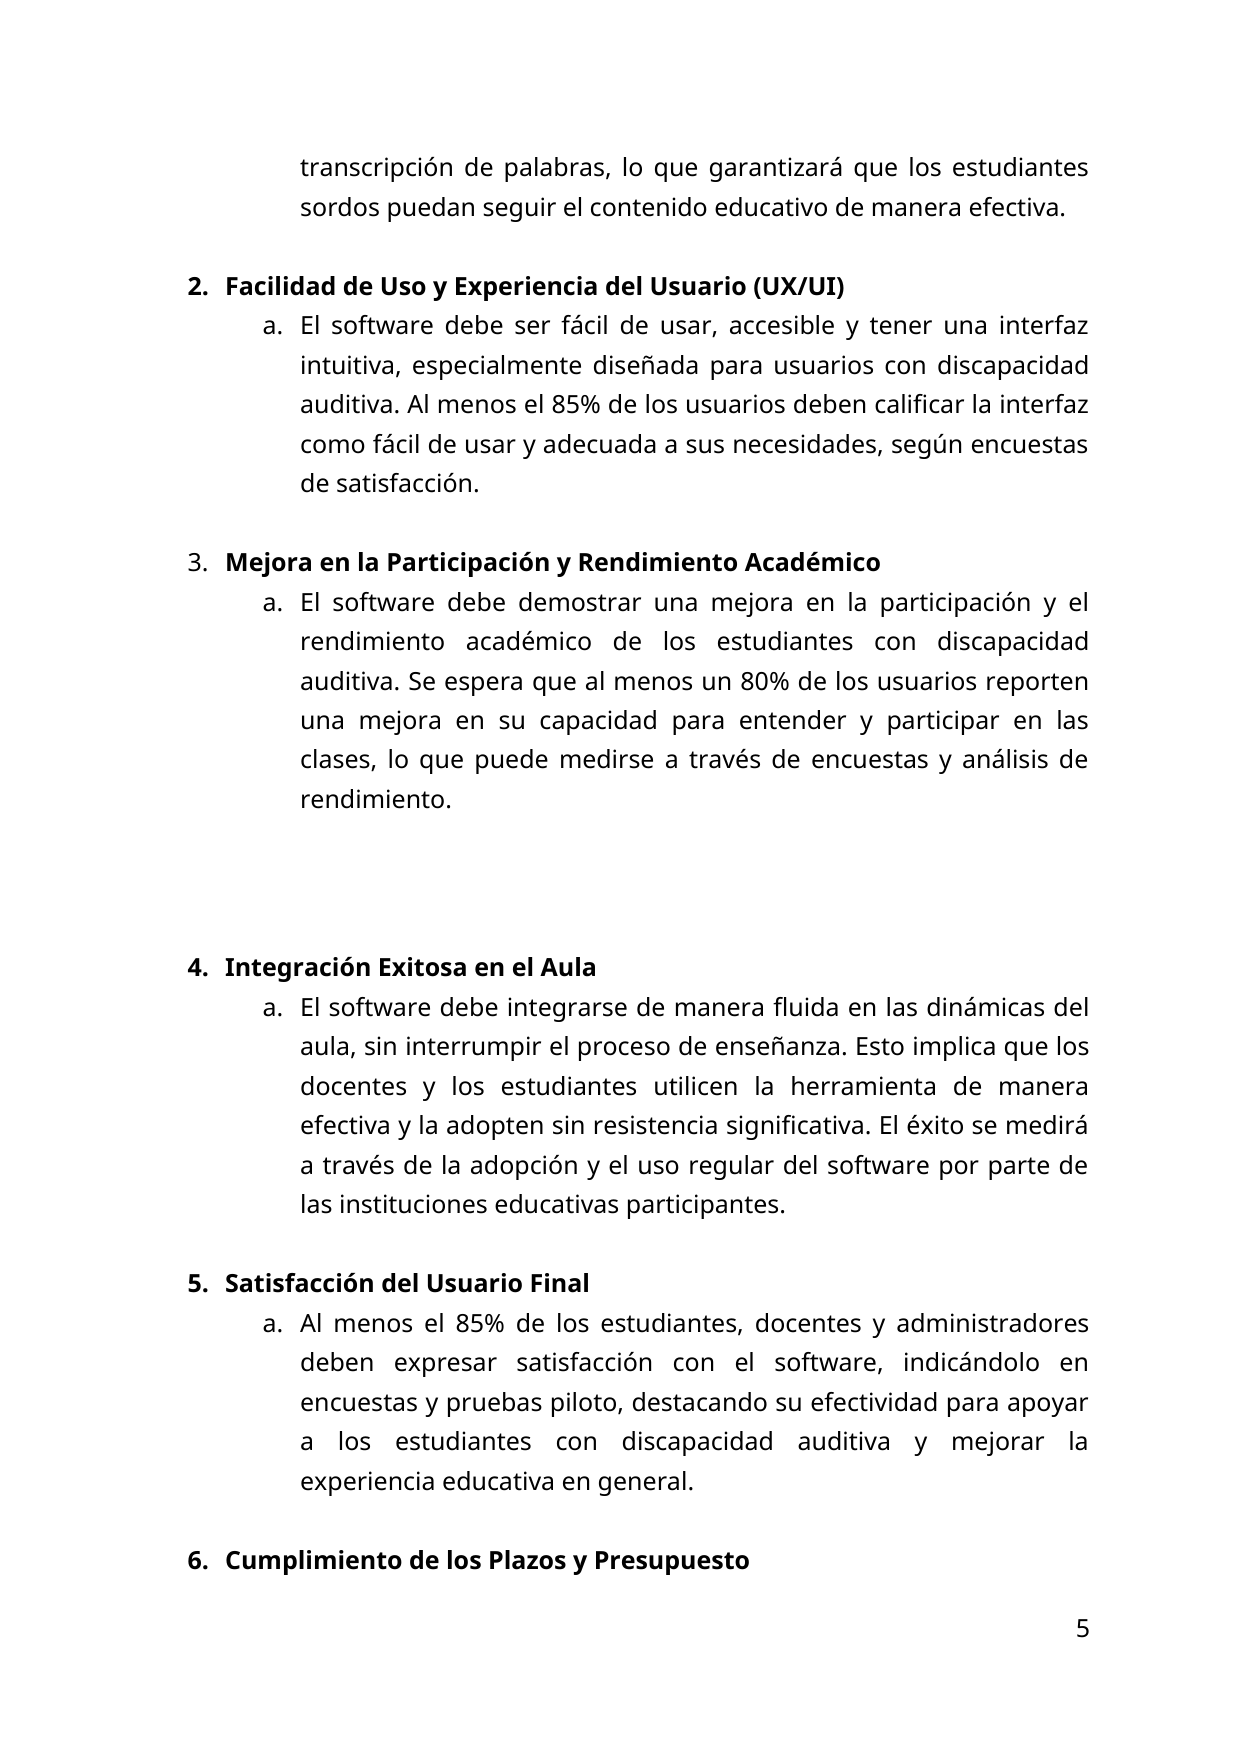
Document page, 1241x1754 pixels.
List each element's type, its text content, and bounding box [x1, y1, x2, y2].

list El software debe ser fácil de usar, accesible y tener una interfaz intuitiva, especialmente diseñada para usuarios con discapacidad auditiva. Al menos el 85% de los usuarios deben calificar la interfaz como fácil de usar y adecuada a sus necesidades, según encuestas de satisfacción. [262, 308, 1090, 500]
list Satisfacción del Usuario Final [187, 1266, 1090, 1300]
list Al menos el 85% de los estudiantes, docentes y administradores deben expresar satisfacción con el software, indicándolo en encuestas y pruebas piloto, destacando su efectividad para apoyar a los estudiantes con discapacidad auditiva y mejorar la experiencia educativa en general. [262, 1305, 1090, 1497]
list El software debe integrarse de manera fluida en las dinámicas del aula, sin interrumpir el proceso de enseñanza. Esto implica que los docentes y los estudiantes utilicen la herramienta de manera efectiva y la adopten sin resistencia significativa. El éxito se medirá a través de la adopción y el uso regular del software por parte de las instituciones educativas participantes. [262, 989, 1090, 1221]
list Facilidad de Uso y Experiencia del Usuario (UX/UI) [187, 268, 1090, 302]
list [262, 150, 1090, 223]
list Mejora en la Participación y Rendimiento Académico [187, 545, 1090, 579]
list Integración Exitosa en el Aula [187, 950, 1090, 984]
list El software debe demostrar una mejora en la participación y el rendimiento académico de los estudiantes con discapacidad auditiva. Se espera que al menos un 80% de los usuarios reporten una mejora en su capacidad para entender y participar en las clases, lo que puede medirse a través de encuestas y análisis de rendimiento. [262, 584, 1090, 816]
list Cumplimiento de los Plazos y Presupuesto [187, 1542, 1090, 1576]
